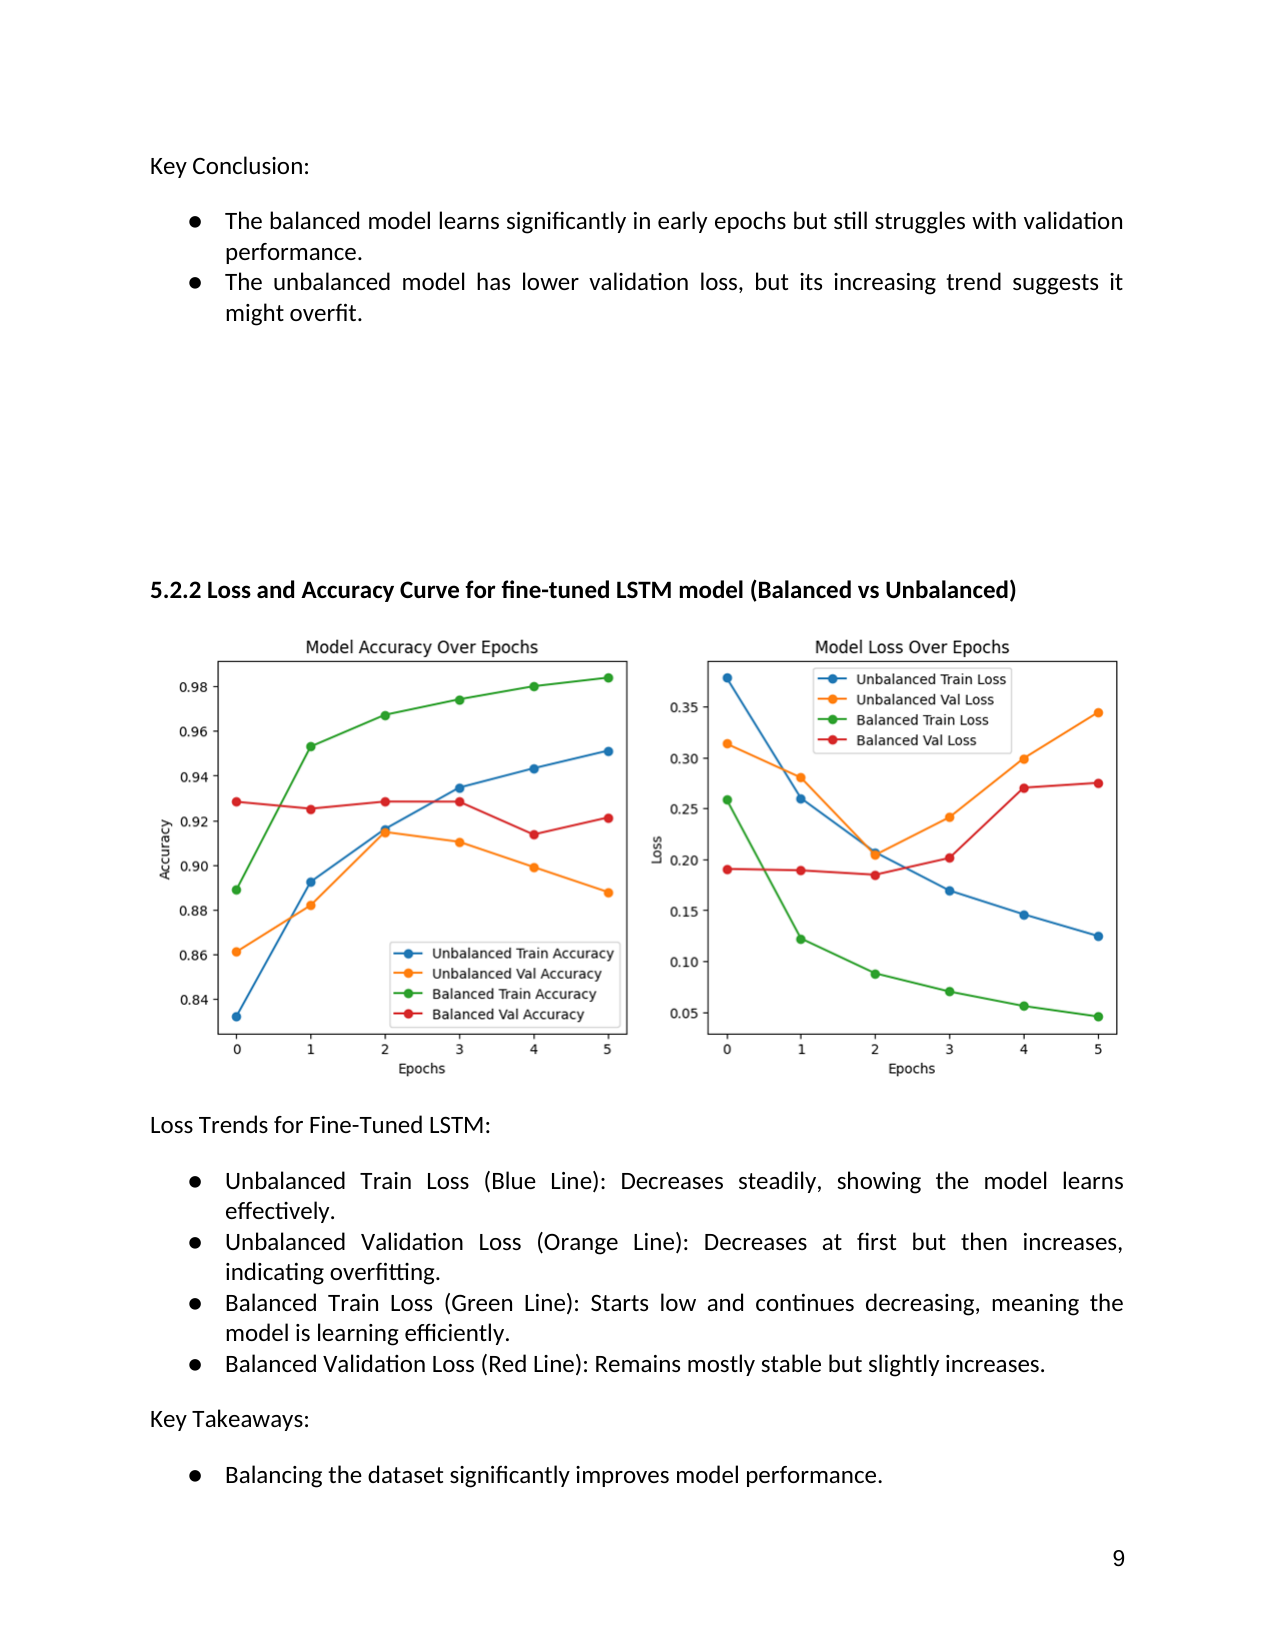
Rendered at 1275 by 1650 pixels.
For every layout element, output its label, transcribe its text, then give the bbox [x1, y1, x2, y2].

subtitle Loss Trends for Fine-Tuned LSTM: [150, 1109, 1125, 1140]
text Key Conclusion: [150, 150, 1125, 181]
list Unbalanced Validation Loss (Orange Line): Decreases at first but then increases, indicating overfitting. [187, 1226, 1125, 1287]
list Unbalanced Train Loss (Blue Line): Decreases steadily, showing the model learns effectively. [187, 1165, 1125, 1226]
list Balanced Validation Loss (Red Line): Remains mostly stable but slightly increases. [187, 1348, 1125, 1378]
list The unbalanced model has lower validation loss, but its increasing trend suggests it might overfit. [187, 267, 1125, 328]
picture [150, 630, 1125, 1085]
list The balanced model learns significantly in early epochs but still struggles with validation performance. [187, 206, 1125, 267]
text Key Takeaways: [150, 1403, 1125, 1434]
text 5.2.2 Loss and Accuracy Curve for fine-tuned LSTM model (Balanced vs Unbalanced) [150, 575, 1125, 605]
list Balancing the dataset significantly improves model performance. [187, 1459, 1125, 1489]
list Balanced Train Loss (Green Line): Starts low and continues decreasing, meaning the model is learning efficiently. [187, 1287, 1125, 1348]
